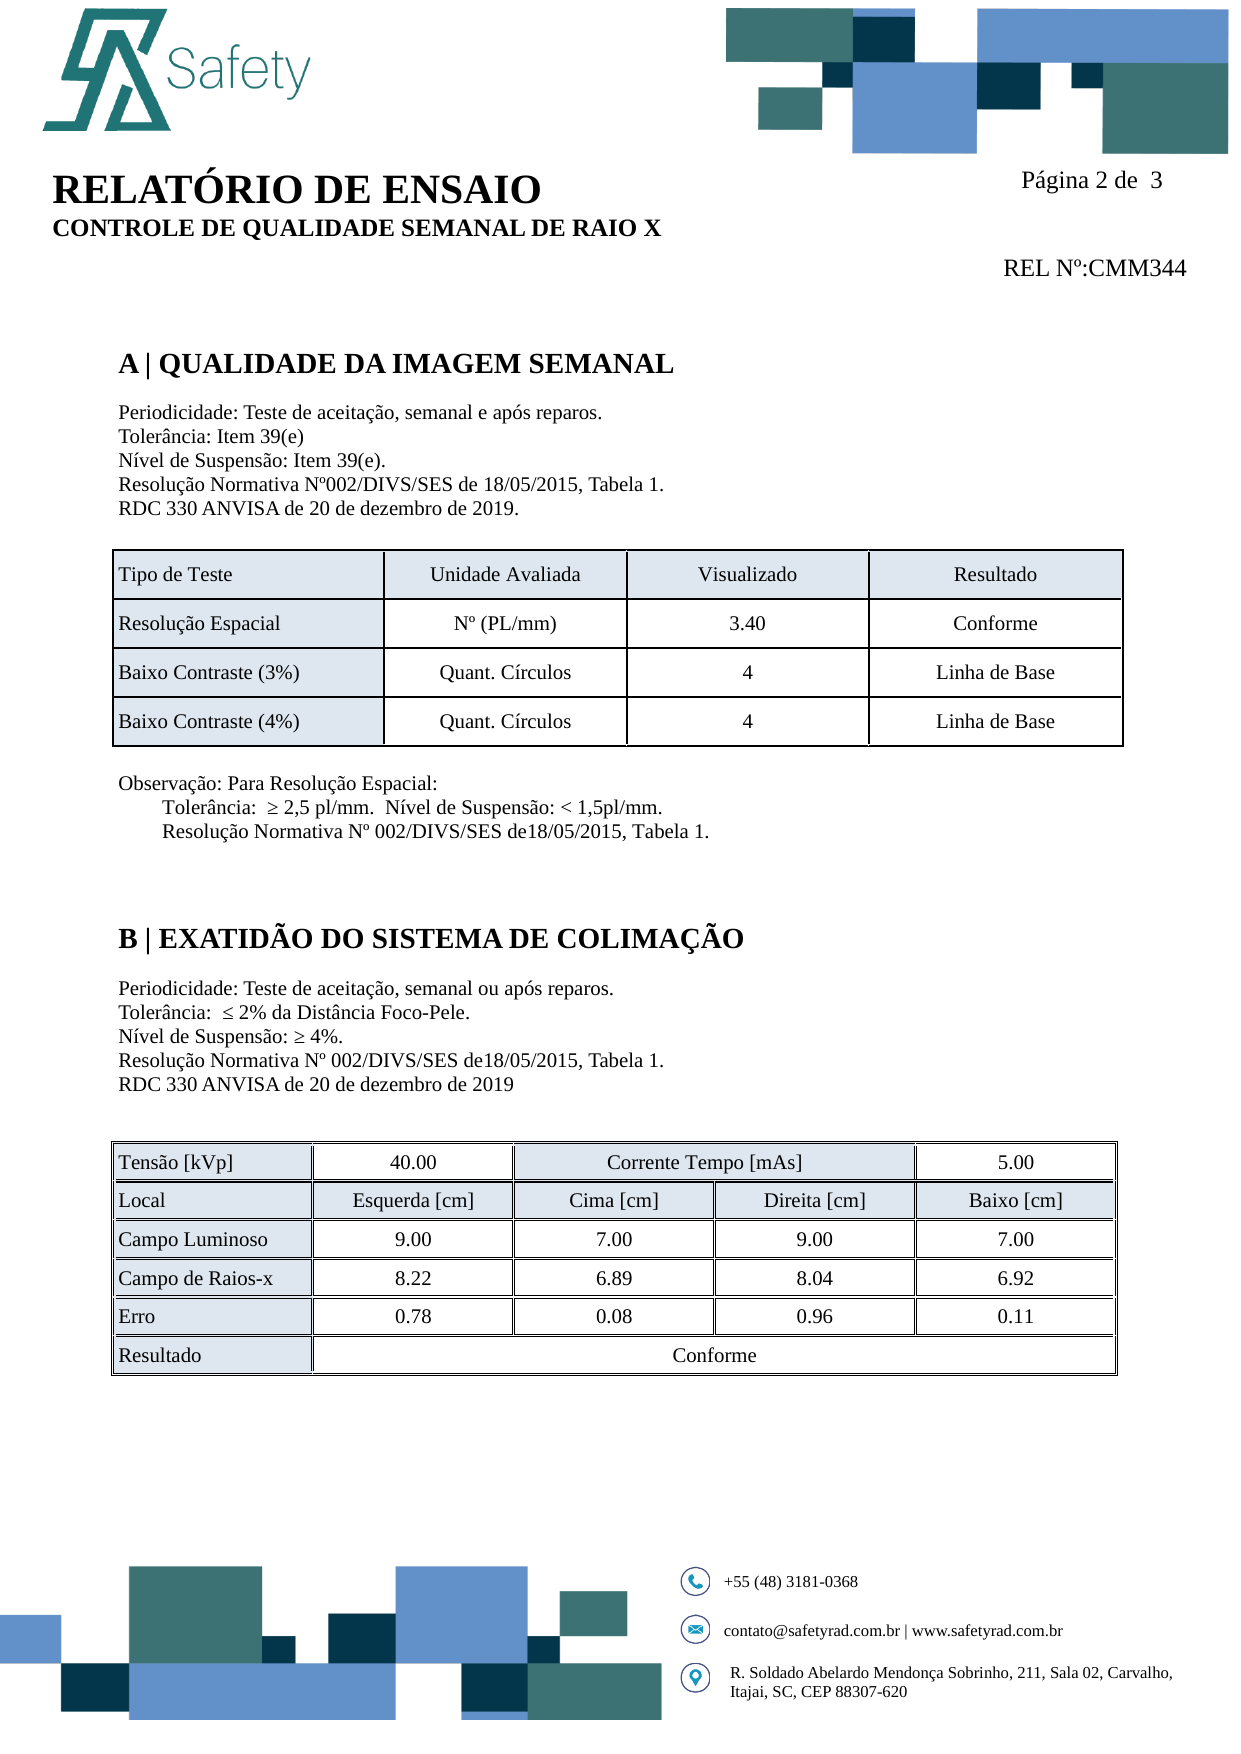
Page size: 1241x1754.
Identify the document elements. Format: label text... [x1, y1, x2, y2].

table_header 40.00 [313, 1142, 514, 1179]
table_header Resultado [870, 551, 1122, 598]
picture [680, 1566, 710, 1596]
table_cell Conforme [870, 598, 1122, 647]
table_cell Baixo Contraste (3%) [114, 649, 383, 696]
text A | QUALIDADE DA IMAGEM SEMANAL [118, 346, 1122, 379]
text Observação: Para Resolução Espacial: [118, 771, 1228, 795]
table_cell 8.04 [716, 1260, 914, 1295]
table_cell 0.78 [314, 1299, 512, 1334]
text Periodicidade: Teste de aceitação, semanal e após reparos. [118, 400, 1122, 424]
picture [680, 1614, 710, 1644]
table_cell Local [113, 1179, 313, 1218]
table_header 5.00 [915, 1144, 1115, 1179]
table_cell 6.92 [917, 1257, 1115, 1295]
table_cell Quant. Círculos [384, 698, 627, 745]
table_cell 0.96 [716, 1299, 914, 1334]
text Tolerância: ≤ 2% da Distância Foco-Pele. [118, 999, 1226, 1024]
table_cell 4 [627, 698, 868, 745]
table_cell Campo de Raios-x [114, 1257, 311, 1295]
table_cell Linha de Base [870, 647, 1122, 696]
table_cell Campo Luminoso [113, 1218, 313, 1257]
table_cell 7.00 [515, 1221, 713, 1257]
picture [680, 1663, 710, 1693]
table_cell Cima [cm] [515, 1183, 713, 1218]
table_cell Resolução Espacial [114, 600, 383, 647]
table_cell Erro [113, 1295, 313, 1334]
table_header Tensão [kVp] [114, 1142, 313, 1179]
table_cell 9.00 [314, 1221, 512, 1257]
text B | EXATIDÃO DO SISTEMA DE COLIMAÇÃO [118, 921, 1122, 955]
text Tolerância: Item 39(e) [118, 424, 1122, 448]
table_cell Conforme [313, 1334, 1116, 1373]
table_header Unidade Avaliada [385, 551, 626, 598]
list Resolução Normativa Nº 002/DIVS/SES de18/05/2015, Tabela 1. [162, 819, 1226, 843]
table_cell 3.40 [628, 600, 868, 647]
table_cell Esquerda [cm] [314, 1183, 512, 1218]
text RDC 330 ANVISA de 20 de dezembro de 2019. [118, 496, 1122, 520]
text RDC 330 ANVISA de 20 de dezembro de 2019 [118, 1072, 1226, 1096]
picture [0, 1566, 662, 1720]
list Tolerância: ≥ 2,5 pl/mm. Nível de Suspensão: < 1,5pl/mm. [162, 795, 1226, 819]
text Nível de Suspensão: ≥ 4%. [118, 1024, 1226, 1048]
table_cell 0.11 [915, 1295, 1116, 1334]
table_cell 9.00 [716, 1221, 914, 1257]
table_cell Baixo Contraste (4%) [114, 698, 384, 745]
table_cell Resultado [113, 1334, 313, 1373]
table_cell Baixo [cm] [915, 1179, 1116, 1218]
table_cell Direita [cm] [716, 1183, 914, 1218]
text Resolução Normativa Nº002/DIVS/SES de 18/05/2015, Tabela 1. [118, 472, 1122, 496]
table_cell 0.08 [515, 1299, 713, 1334]
table_cell Linha de Base [868, 696, 1122, 745]
table_cell 7.00 [915, 1218, 1116, 1257]
table_cell Quant. Círculos [385, 649, 626, 696]
table_cell 6.89 [515, 1260, 713, 1295]
text Nível de Suspensão: Item 39(e). [118, 448, 1122, 472]
table_header Corrente Tempo [mAs] [514, 1144, 915, 1179]
picture [725, 8, 1229, 154]
table_cell Nº (PL/mm) [385, 600, 626, 647]
table_header Tipo de Teste [114, 551, 383, 598]
table_cell 8.22 [314, 1260, 512, 1295]
text Periodicidade: Teste de aceitação, semanal ou após reparos. [118, 976, 1226, 999]
table_cell 4 [628, 649, 868, 696]
text Resolução Normativa Nº 002/DIVS/SES de18/05/2015, Tabela 1. [118, 1048, 1226, 1072]
table_header Visualizado [628, 551, 868, 598]
picture [42, 8, 311, 131]
